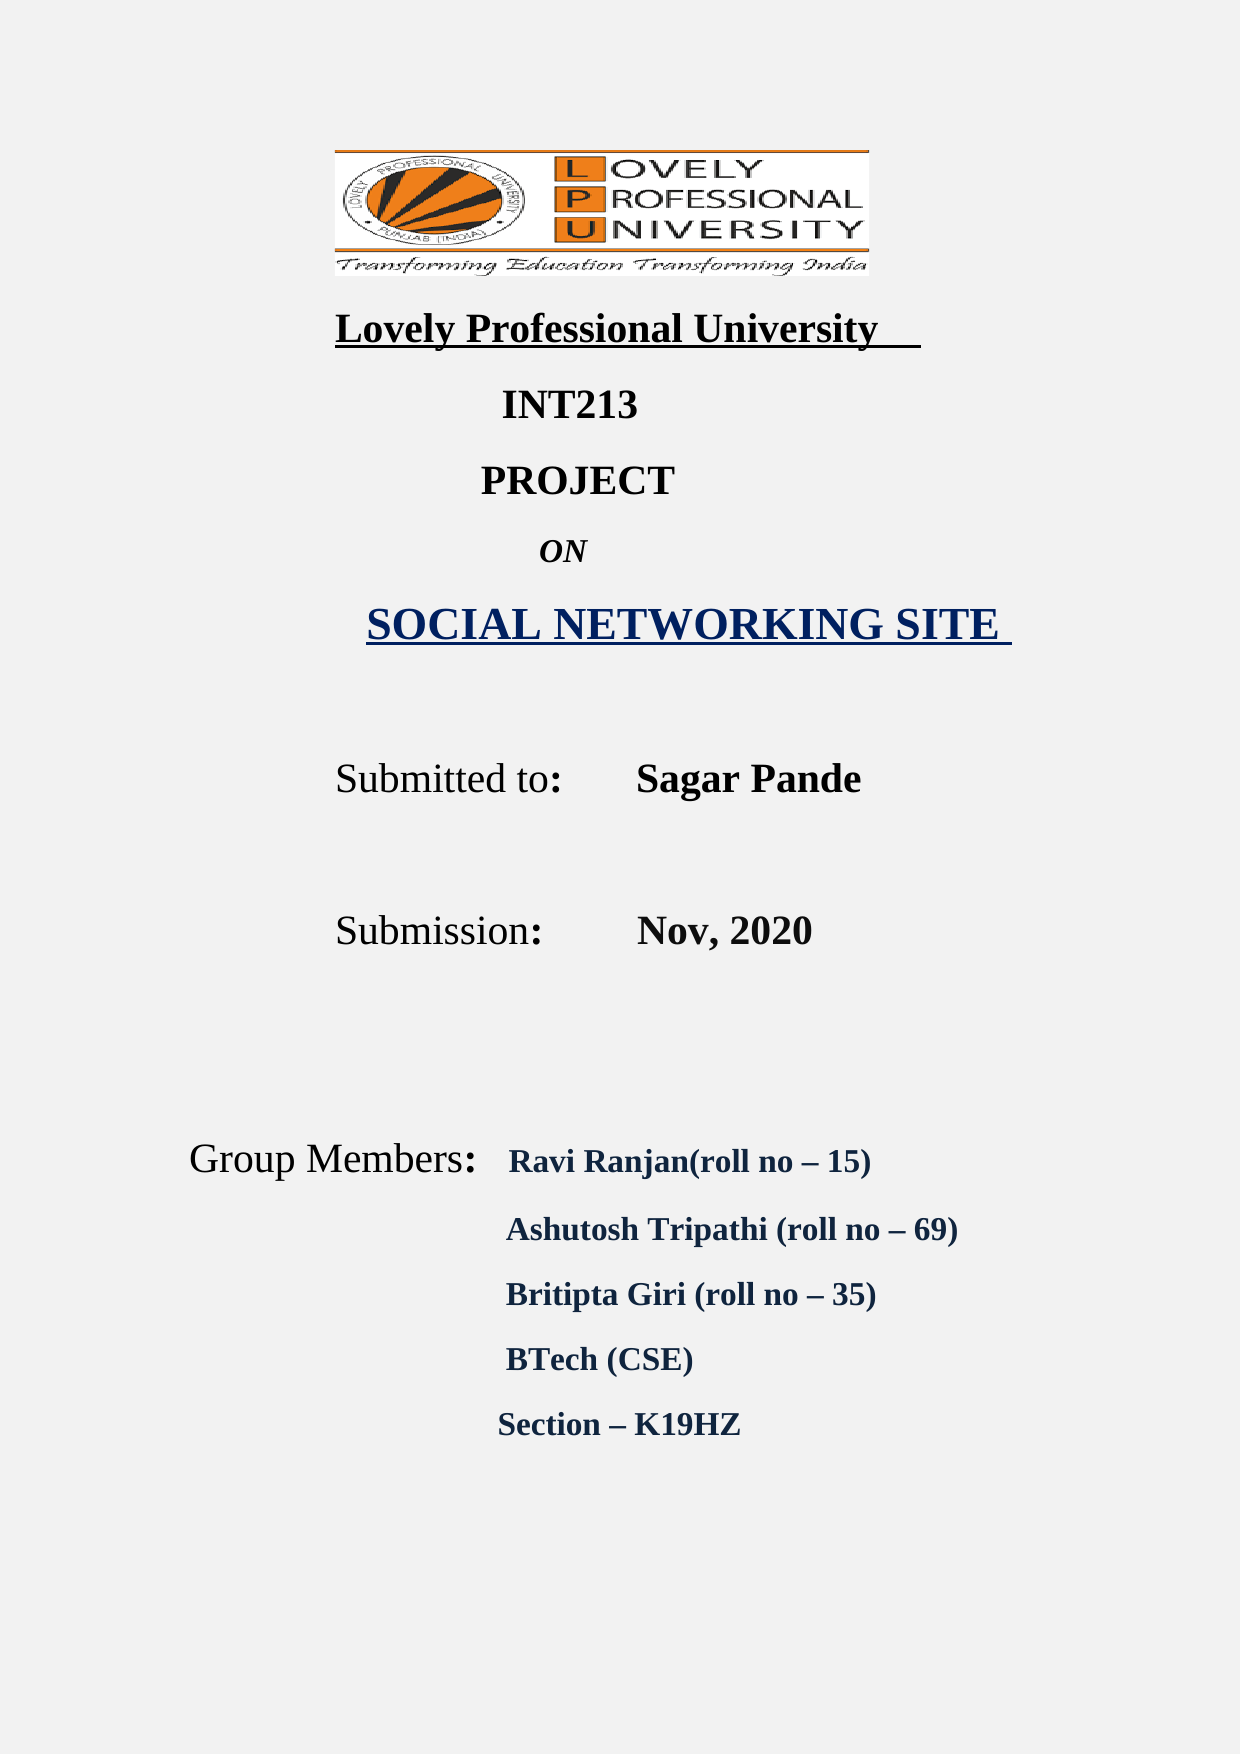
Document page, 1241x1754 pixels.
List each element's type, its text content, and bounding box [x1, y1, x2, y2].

text Submission: Nov, 2020 [189, 906, 1134, 954]
text Ashutosh Tripathi (roll no – 69) [189, 1209, 1134, 1248]
text Submitted to: Sagar Pande [189, 754, 1134, 802]
text ON [189, 532, 1134, 570]
text Section – K19HZ [189, 1404, 1134, 1443]
text PROJECT [189, 456, 1134, 504]
text BTech (CSE) [189, 1339, 1134, 1378]
text Group Members: Ravi Ranjan(roll no – 15) [189, 1134, 1134, 1182]
text INT213 [189, 380, 1134, 428]
text Lovely Professional University [189, 304, 1134, 352]
text SOCIAL NETWORKING SITE [189, 597, 1134, 649]
text Britipta Giri (roll no – 35) [189, 1274, 1134, 1313]
picture [334, 150, 870, 276]
